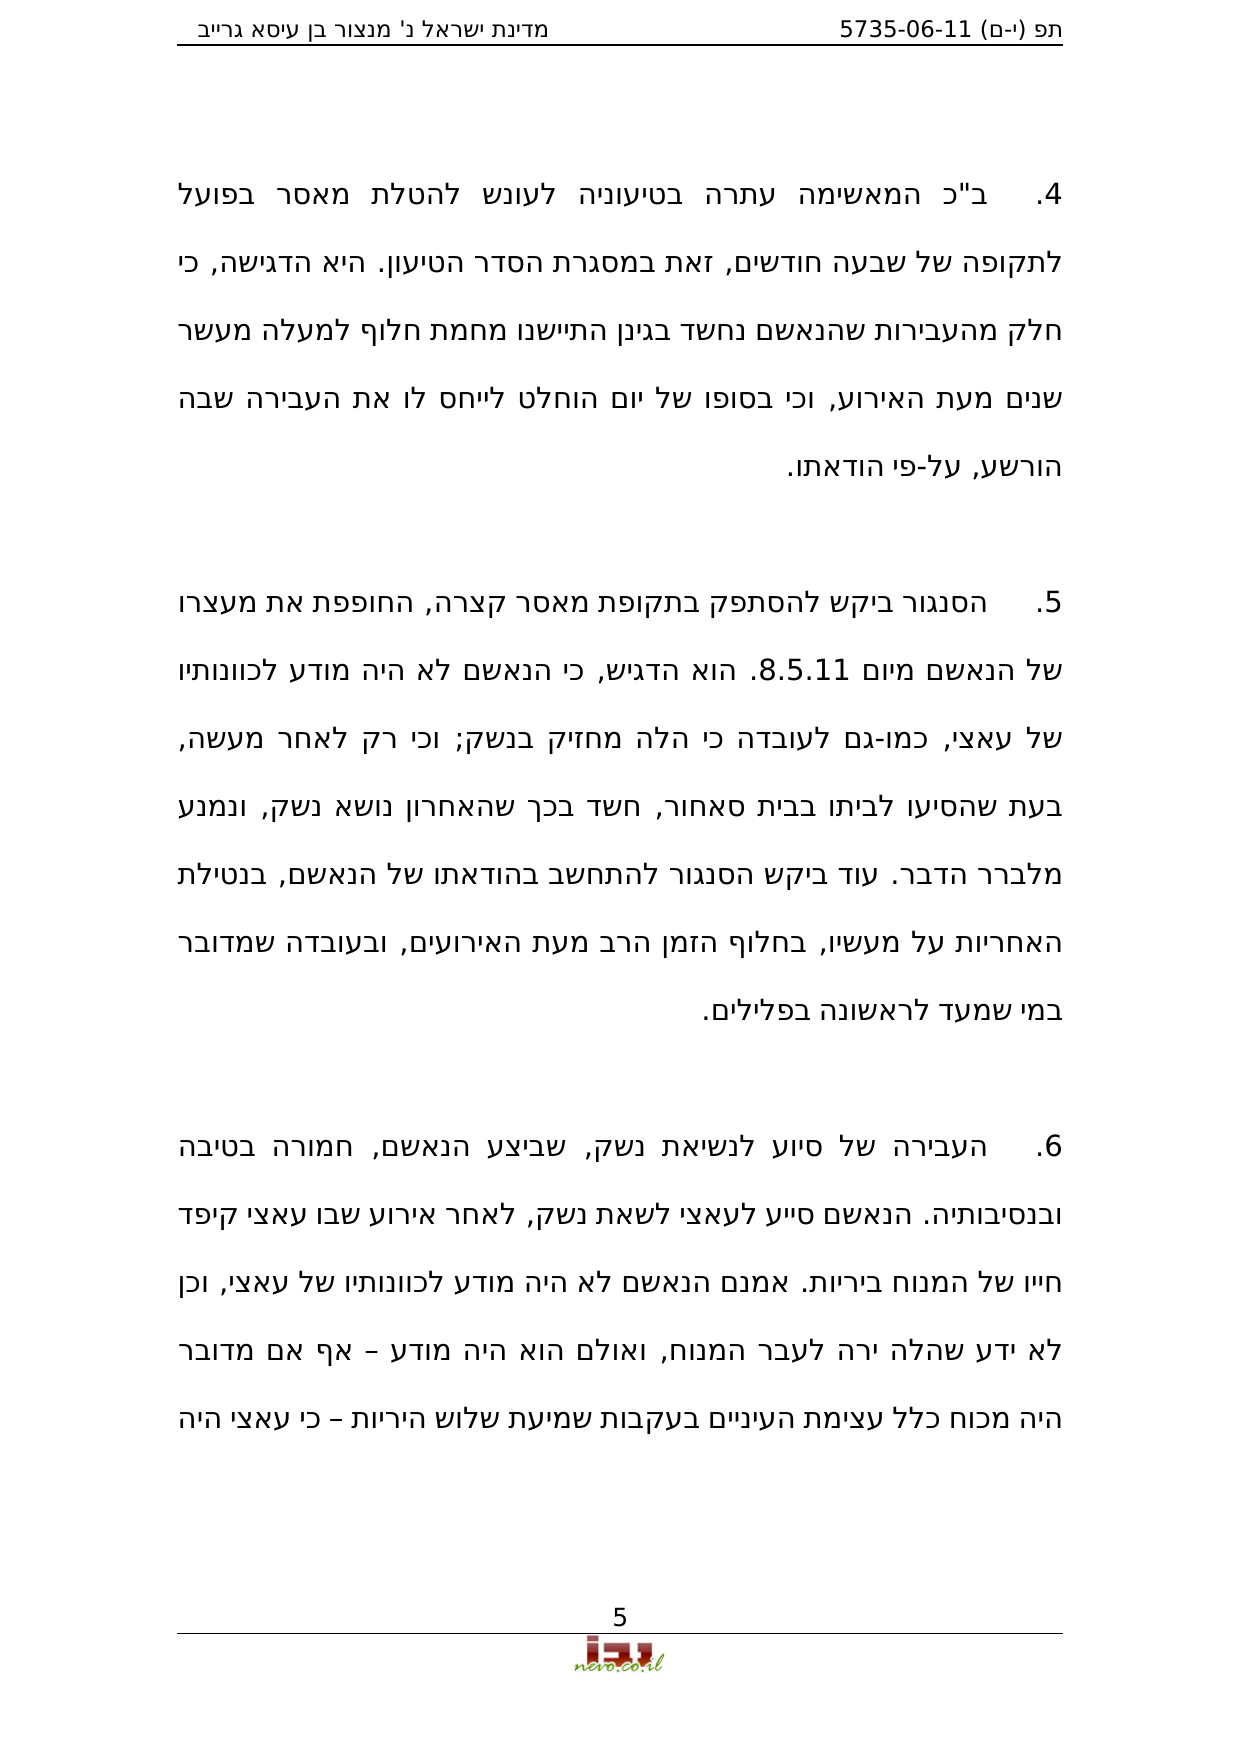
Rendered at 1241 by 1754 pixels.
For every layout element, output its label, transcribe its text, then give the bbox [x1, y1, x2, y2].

picture [574, 1635, 666, 1673]
text 5. הסנגור ביקש להסתפק בתקופת מאסר קצרה, החופפת את מעצרו של הנאשם מיום 8.5.11. הוא הדגיש, כי הנאשם לא היה מודע לכוונותיו של עאצי, כמו-גם לעובדה כי הלה מחזיק בנשק; וכי רק לאחר מעשה, בעת שהסיעו לביתו בבית סאחור, חשד בכך שהאחרון נושא נשק, ונמנע מלברר הדבר. עוד ביקש הסנגור להתחשב בהודאתו של הנאשם, בנטילת האחריות על מעשיו, בחלוף הזמן הרב מעת האירועים, ובעובדה שמדובר במי שמעד לראשונה בפלילים. [177, 585, 1063, 1028]
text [177, 1129, 1063, 1435]
text 4. ב"כ המאשימה עתרה בטיעוניה לעונש להטלת מאסר בפועל לתקופה של שבעה חודשים, זאת במסגרת הסדר הטיעון. היא הדגישה, כי חלק מהעבירות שהנאשם נחשד בגינן התיישנו מחמת חלוף למעלה מעשר שנים מעת האירוע, וכי בסופו של יום הוחלט לייחס לו את העבירה שבה הורשע, על-פי הודאתו. [177, 177, 1063, 484]
